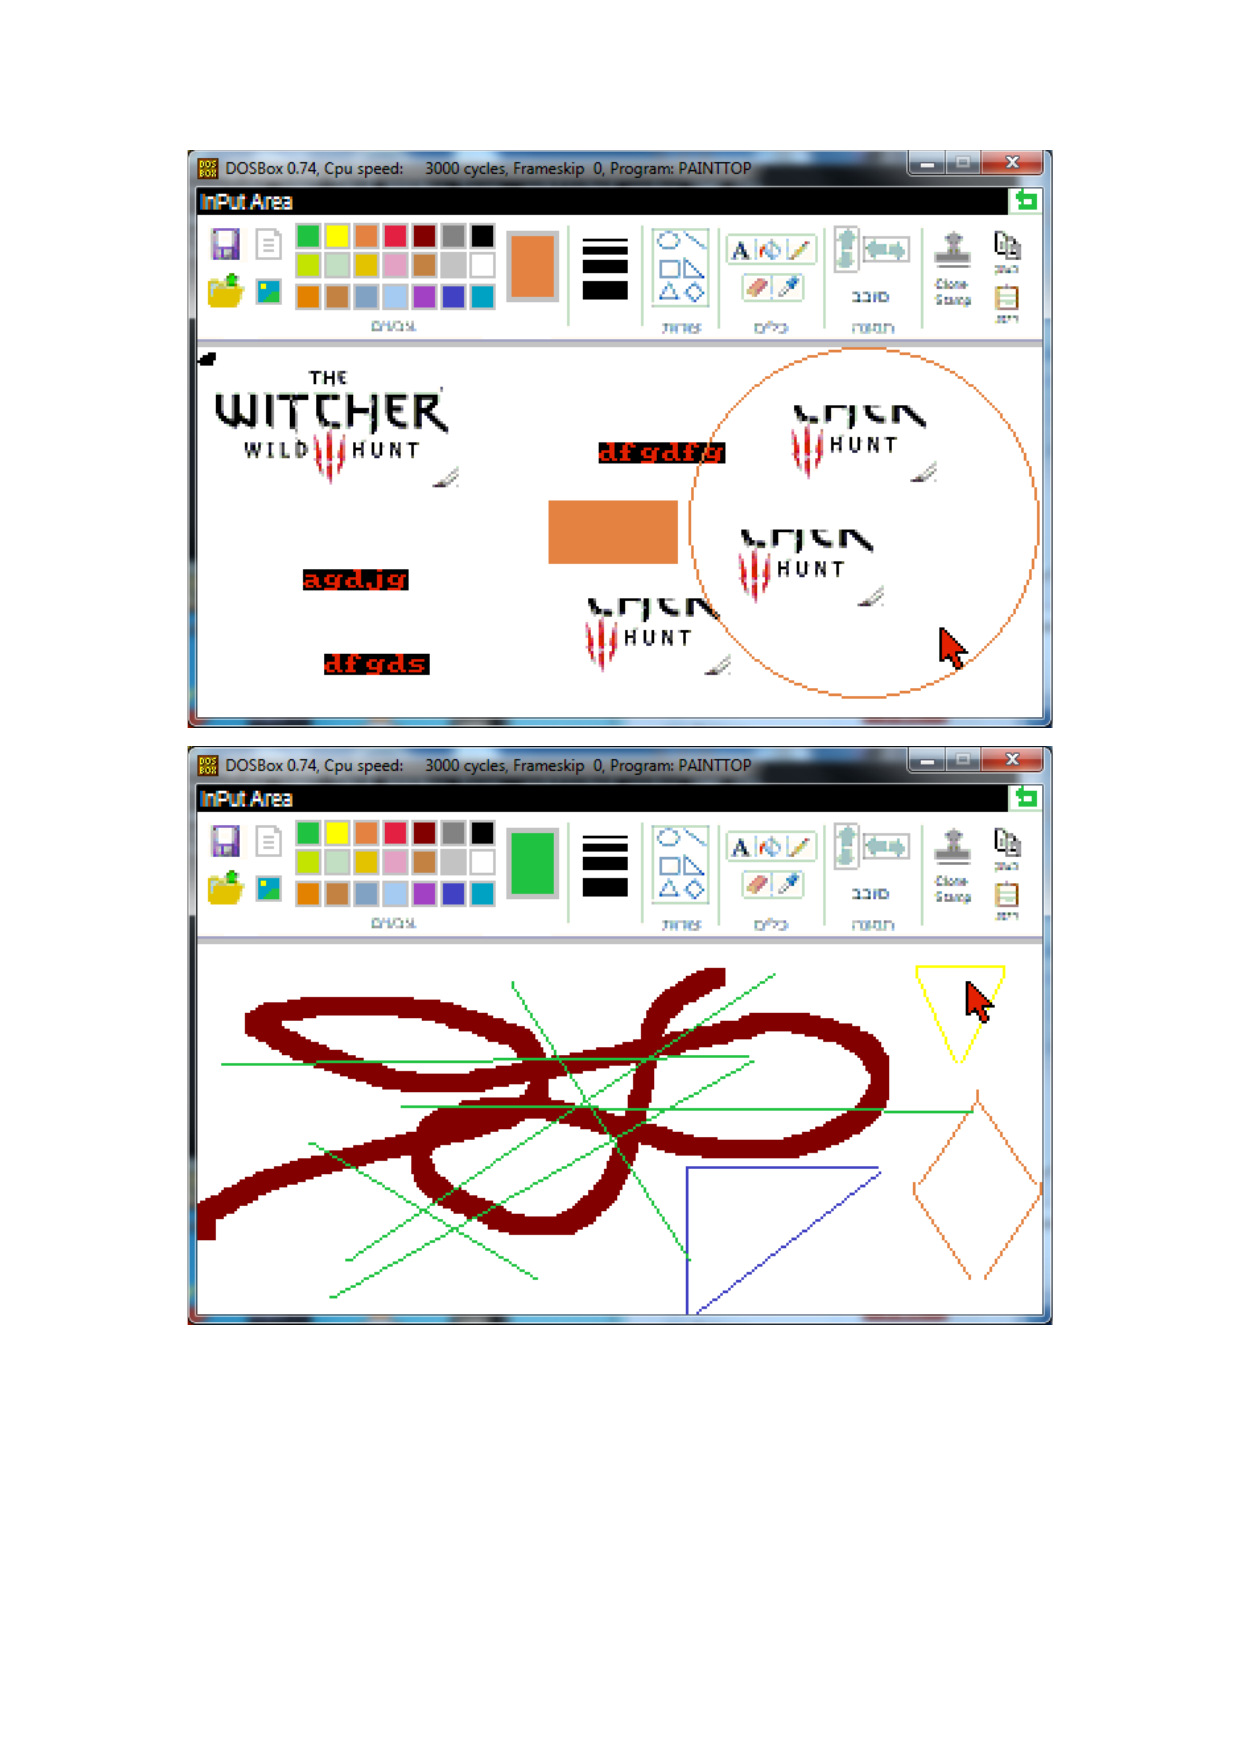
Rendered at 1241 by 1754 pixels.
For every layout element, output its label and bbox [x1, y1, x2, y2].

picture [187, 746, 1053, 1325]
picture [187, 150, 1053, 728]
